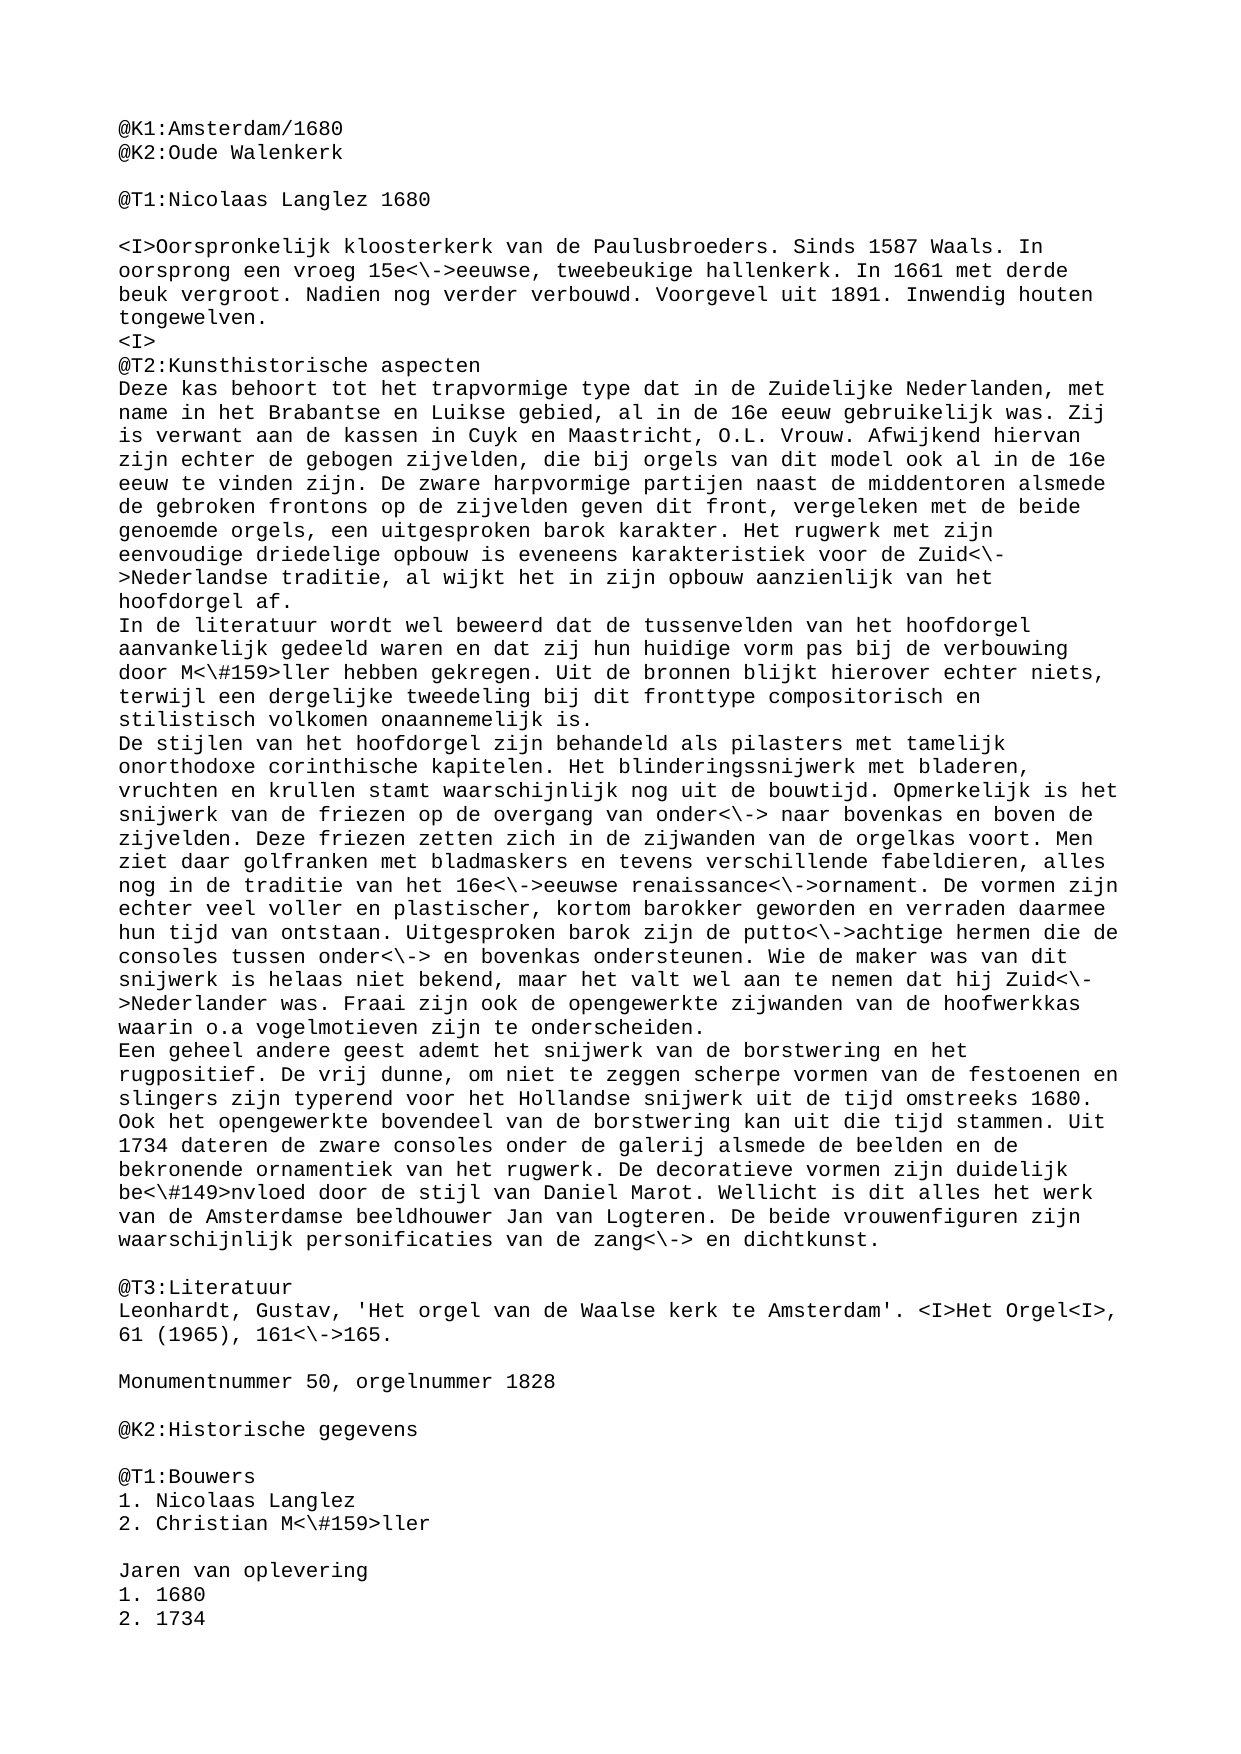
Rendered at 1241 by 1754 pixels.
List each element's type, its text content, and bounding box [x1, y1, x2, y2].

text 2. Christian M<\#159>ller [118, 1513, 1122, 1537]
text @T3:Literatuur [118, 1277, 1122, 1300]
text Een geheel andere geest ademt het snijwerk van de borstwering en het rugpositief. De vrij dunne, om niet te zeggen scherpe vormen van de festoenen en slingers zijn typerend voor het Hollandse snijwerk uit de tijd omstreeks 1680. Ook het opengewerkte bovendeel van de borstwering kan uit die tijd stammen. Uit 1734 dateren de zware consoles onder de galerij alsmede de beelden en de bekronende ornamentiek van het rugwerk. De decoratieve vormen zijn duidelijk be<\#149>nvloed door de stijl van Daniel Marot. Wellicht is dit alles het werk van de Amsterdamse beeldhouwer Jan van Logteren. De beide vrouwenfiguren zijn waarschijnlijk personificaties van de zang<\-> en dichtkunst. [118, 1040, 1122, 1253]
text Monumentnummer 50, orgelnummer 1828 [118, 1371, 1122, 1395]
text In de literatuur wordt wel beweerd dat de tussenvelden van het hoofdorgel aanvankelijk gedeeld waren en dat zij hun huidige vorm pas bij de verbouwing door M<\#159>ller hebben gekregen. Uit de bronnen blijkt hierover echter niets, terwijl een dergelijke tweedeling bij dit fronttype compositorisch en stilistisch volkomen onaannemelijk is. [118, 615, 1122, 733]
text Deze kas behoort tot het trapvormige type dat in de Zuidelijke Nederlanden, met name in het Brabantse en Luikse gebied, al in de 16e eeuw gebruikelijk was. Zij is verwant aan de kassen in Cuyk en Maastricht, O.L. Vrouw. Afwijkend hiervan zijn echter de gebogen zijvelden, die bij orgels van dit model ook al in de 16e eeuw te vinden zijn. De zware harpvormige partijen naast de middentoren alsmede de gebroken frontons op de zijvelden geven dit front, vergeleken met de beide genoemde orgels, een uitgesproken barok karakter. Het rugwerk met zijn eenvoudige driedelige opbouw is eveneens karakteristiek voor de Zuid<\->Nederlandse traditie, al wijkt het in zijn opbouw aanzienlijk van het hoofdorgel af. [118, 378, 1122, 615]
text @T1:Bouwers [118, 1466, 1122, 1489]
text 1. 1680 [118, 1584, 1122, 1608]
text Jaren van oplevering [118, 1561, 1122, 1584]
text @K2:Oude Walenkerk [118, 142, 1122, 165]
text <I>Oorspronkelijk kloosterkerk van de Paulusbroeders. Sinds 1587 Waals. In oorsprong een vroeg 15e<\->eeuwse, tweebeukige hallenkerk. In 1661 met derde beuk vergroot. Nadien nog verder verbouwd. Voorgevel uit 1891. Inwendig houten tongewelven. [118, 236, 1122, 331]
text @T1:Nicolaas Langlez 1680 [118, 189, 1122, 213]
text De stijlen van het hoofdorgel zijn behandeld als pilasters met tamelijk onorthodoxe corinthische kapitelen. Het blinderingssnijwerk met bladeren, vruchten en krullen stamt waarschijnlijk nog uit de bouwtijd. Opmerkelijk is het snijwerk van de friezen op de overgang van onder<\-> naar bovenkas en boven de zijvelden. Deze friezen zetten zich in de zijwanden van de orgelkas voort. Men ziet daar golfranken met bladmaskers en tevens verschillende fabeldieren, alles nog in de traditie van het 16e<\->eeuwse renaissance<\->ornament. De vormen zijn echter veel voller en plastischer, kortom barokker geworden en verraden daarmee hun tijd van ontstaan. Uitgesproken barok zijn de putto<\->achtige hermen die de consoles tussen onder<\-> en bovenkas ondersteunen. Wie de maker was van dit snijwerk is helaas niet bekend, maar het valt wel aan te nemen dat hij Zuid<\->Nederlander was. Fraai zijn ook de opengewerkte zijwanden van de hoofwerkkas waarin o.a vogelmotieven zijn te onderscheiden. [118, 733, 1122, 1040]
text @K1:Amsterdam/1680 [118, 118, 1122, 142]
text @K2:Historische gegevens [118, 1419, 1122, 1442]
text 1. Nicolaas Langlez [118, 1489, 1122, 1513]
text 2. 1734 [118, 1608, 1122, 1631]
text <I> [118, 331, 1122, 354]
text Leonhardt, Gustav, 'Het orgel van de Waalse kerk te Amsterdam'. <I>Het Orgel<I>, 61 (1965), 161<\->165. [118, 1300, 1122, 1348]
text @T2:Kunsthistorische aspecten [118, 354, 1122, 378]
